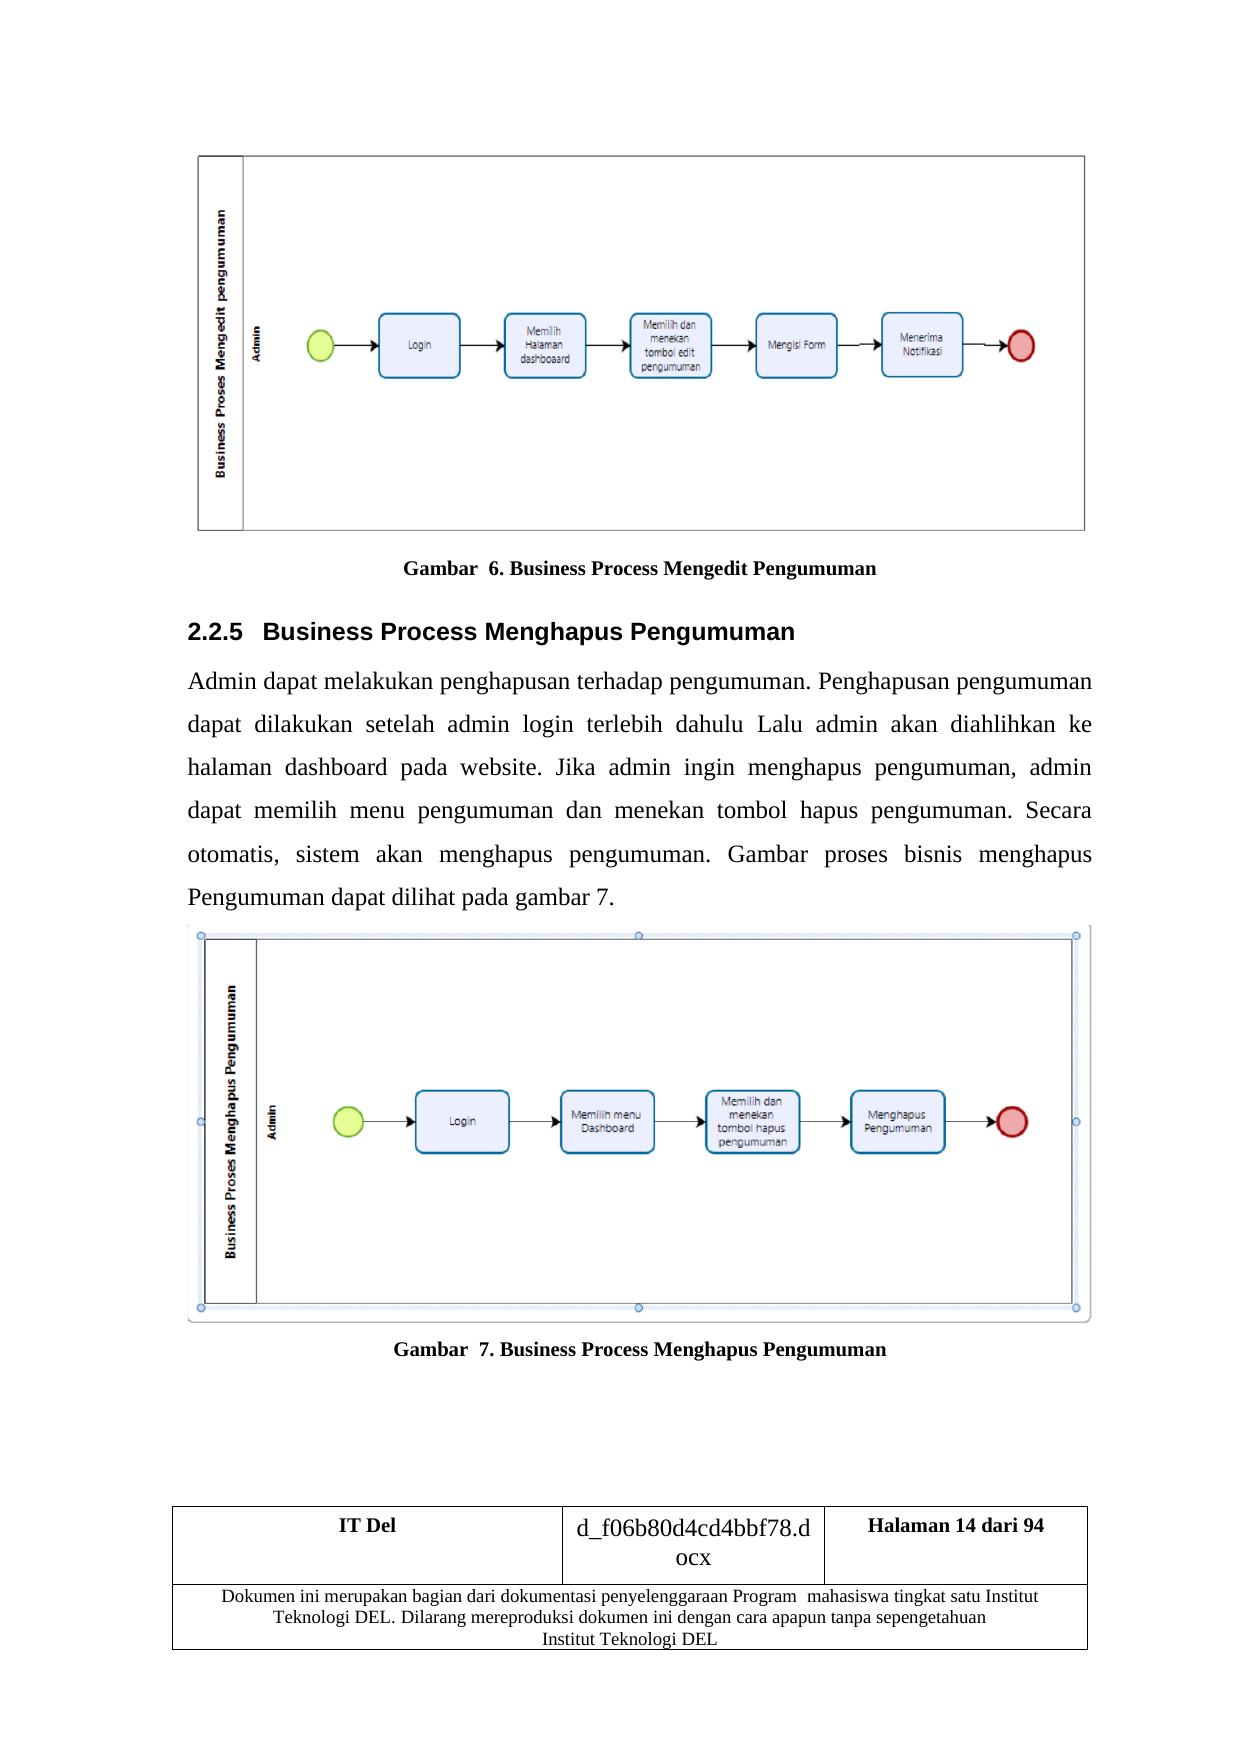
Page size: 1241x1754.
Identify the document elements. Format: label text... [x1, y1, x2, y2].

text Gambar 6. Business Process Mengedit Pengumuman [187, 556, 1092, 580]
subtitle Business Process Menghapus Pengumuman [187, 617, 1092, 646]
picture [187, 147, 1093, 542]
text Admin dapat melakukan penghapusan terhadap pengumuman. Penghapusan pengumuman dapat dilakukan setelah admin login terlebih dahulu Lalu admin akan diahlihkan ke halaman dashboard pada website. Jika admin ingin menghapus pengumuman, admin dapat memilih menu pengumuman dan menekan tombol hapus pengumuman. Secara otomatis, sistem akan menghapus pengumuman. Gambar proses bisnis menghapus Pengumuman dapat dilihat pada gambar 7. [187, 666, 1092, 911]
text Gambar 7. Business Process Menghapus Pengumuman [187, 1337, 1092, 1361]
picture [187, 925, 1093, 1323]
